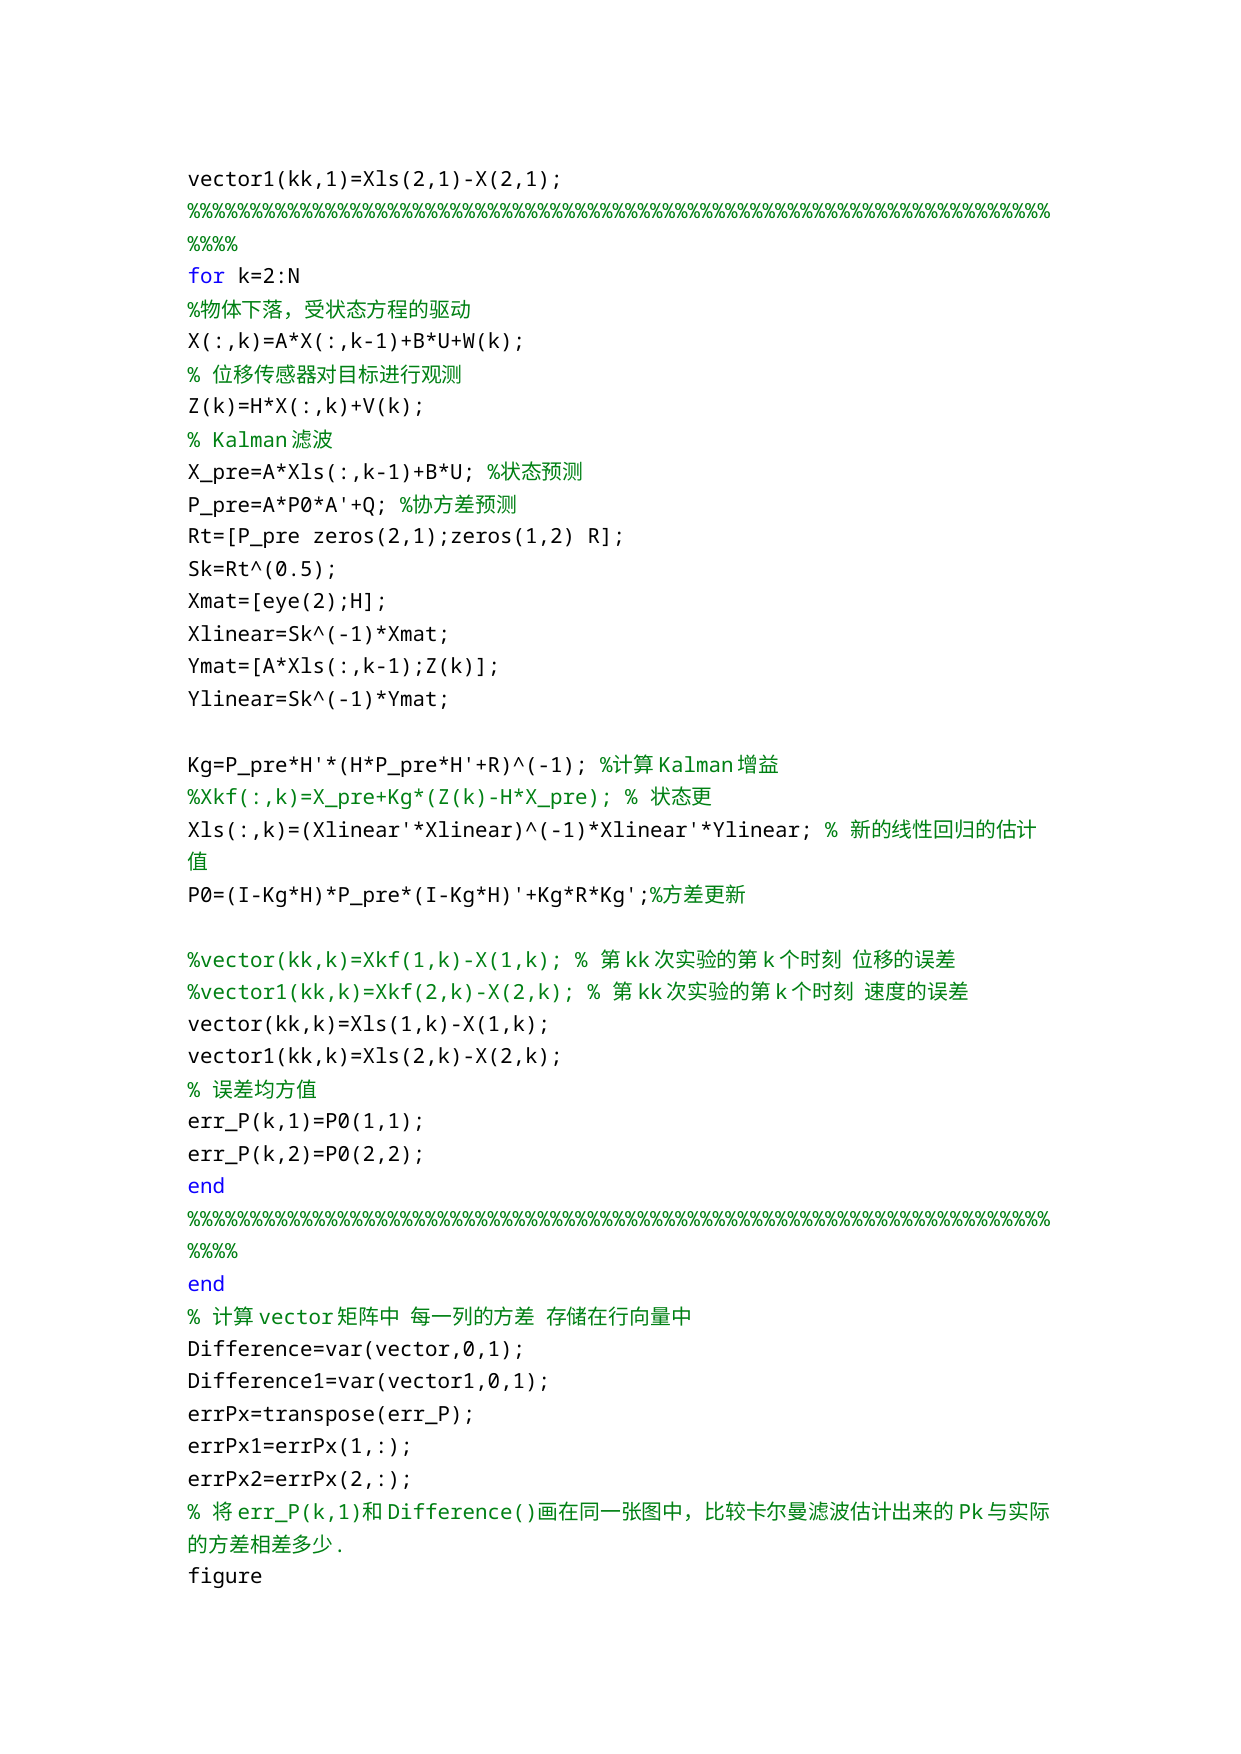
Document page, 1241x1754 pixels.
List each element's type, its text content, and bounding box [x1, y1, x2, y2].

text Ylinear=Sk^(-1)*Ymat; [187, 682, 1053, 714]
text vector(kk,k)=Xls(1,k)-X(1,k); [187, 1007, 1053, 1039]
text %Xkf(:,k)=X_pre+Kg*(Z(k)-H*X_pre); % 状态更 [187, 779, 1053, 812]
text Z(k)=H*X(:,k)+V(k); [187, 389, 1053, 422]
text %物体下落，受状态方程的驱动 [187, 292, 1053, 324]
text %vector1(kk,k)=Xkf(2,k)-X(2,k); % 第kk次实验的第k个时刻 速度的误差 [187, 974, 1053, 1007]
text Difference=var(vector,0,1); [187, 1332, 1053, 1364]
text Rt=[P_pre zeros(2,1);zeros(1,2) R]; [187, 519, 1053, 552]
text Xlinear=Sk^(-1)*Xmat; [187, 617, 1053, 649]
text Ymat=[A*Xls(:,k-1);Z(k)]; [187, 649, 1053, 682]
text % 将err_P(k,1)和Difference()画在同一张图中，比较卡尔曼滤波估计出来的Pk与实际的方差相差多少. [187, 1494, 1053, 1559]
text end [187, 1169, 1053, 1202]
text % 位移传感器对目标进行观测 [187, 357, 1053, 389]
text vector1(kk,1)=Xls(2,1)-X(2,1); [187, 162, 1053, 194]
text Kg=P_pre*H'*(H*P_pre*H'+R)^(-1); %计算Kalman增益 [187, 747, 1053, 779]
text X(:,k)=A*X(:,k-1)+B*U+W(k); [187, 324, 1053, 357]
text errPx=transpose(err_P); [187, 1397, 1053, 1429]
text P0=(I-Kg*H)*P_pre*(I-Kg*H)'+Kg*R*Kg';%方差更新 [187, 877, 1053, 909]
text errPx2=errPx(2,:); [187, 1462, 1053, 1494]
text end [187, 1267, 1053, 1299]
text err_P(k,1)=P0(1,1); [187, 1104, 1053, 1137]
text %%%%%%%%%%%%%%%%%%%%%%%%%%%%%%%%%%%%%%%%%%%%%%%%%%%%%%%%%%%%%%%%%%%%%%%%% [187, 194, 1053, 259]
text err_P(k,2)=P0(2,2); [187, 1137, 1053, 1169]
text vector1(kk,k)=Xls(2,k)-X(2,k); [187, 1039, 1053, 1072]
text %vector(kk,k)=Xkf(1,k)-X(1,k); % 第kk次实验的第k个时刻 位移的误差 [187, 942, 1053, 974]
text %%%%%%%%%%%%%%%%%%%%%%%%%%%%%%%%%%%%%%%%%%%%%%%%%%%%%%%%%%%%%%%%%%%%%%%%% [187, 1202, 1053, 1267]
text Difference1=var(vector1,0,1); [187, 1364, 1053, 1397]
text for k=2:N [187, 259, 1053, 292]
text P_pre=A*P0*A'+Q; %协方差预测 [187, 487, 1053, 519]
text % 计算vector矩阵中 每一列的方差 存储在行向量中 [187, 1299, 1053, 1332]
text errPx1=errPx(1,:); [187, 1429, 1053, 1462]
text % Kalman滤波 [187, 422, 1053, 454]
text Xmat=[eye(2);H]; [187, 584, 1053, 617]
text % 误差均方值 [187, 1072, 1053, 1104]
text figure [187, 1559, 1053, 1592]
text Xls(:,k)=(Xlinear'*Xlinear)^(-1)*Xlinear'*Ylinear; % 新的线性回归的估计值 [187, 812, 1053, 877]
text Sk=Rt^(0.5); [187, 552, 1053, 584]
text X_pre=A*Xls(:,k-1)+B*U; %状态预测 [187, 454, 1053, 487]
